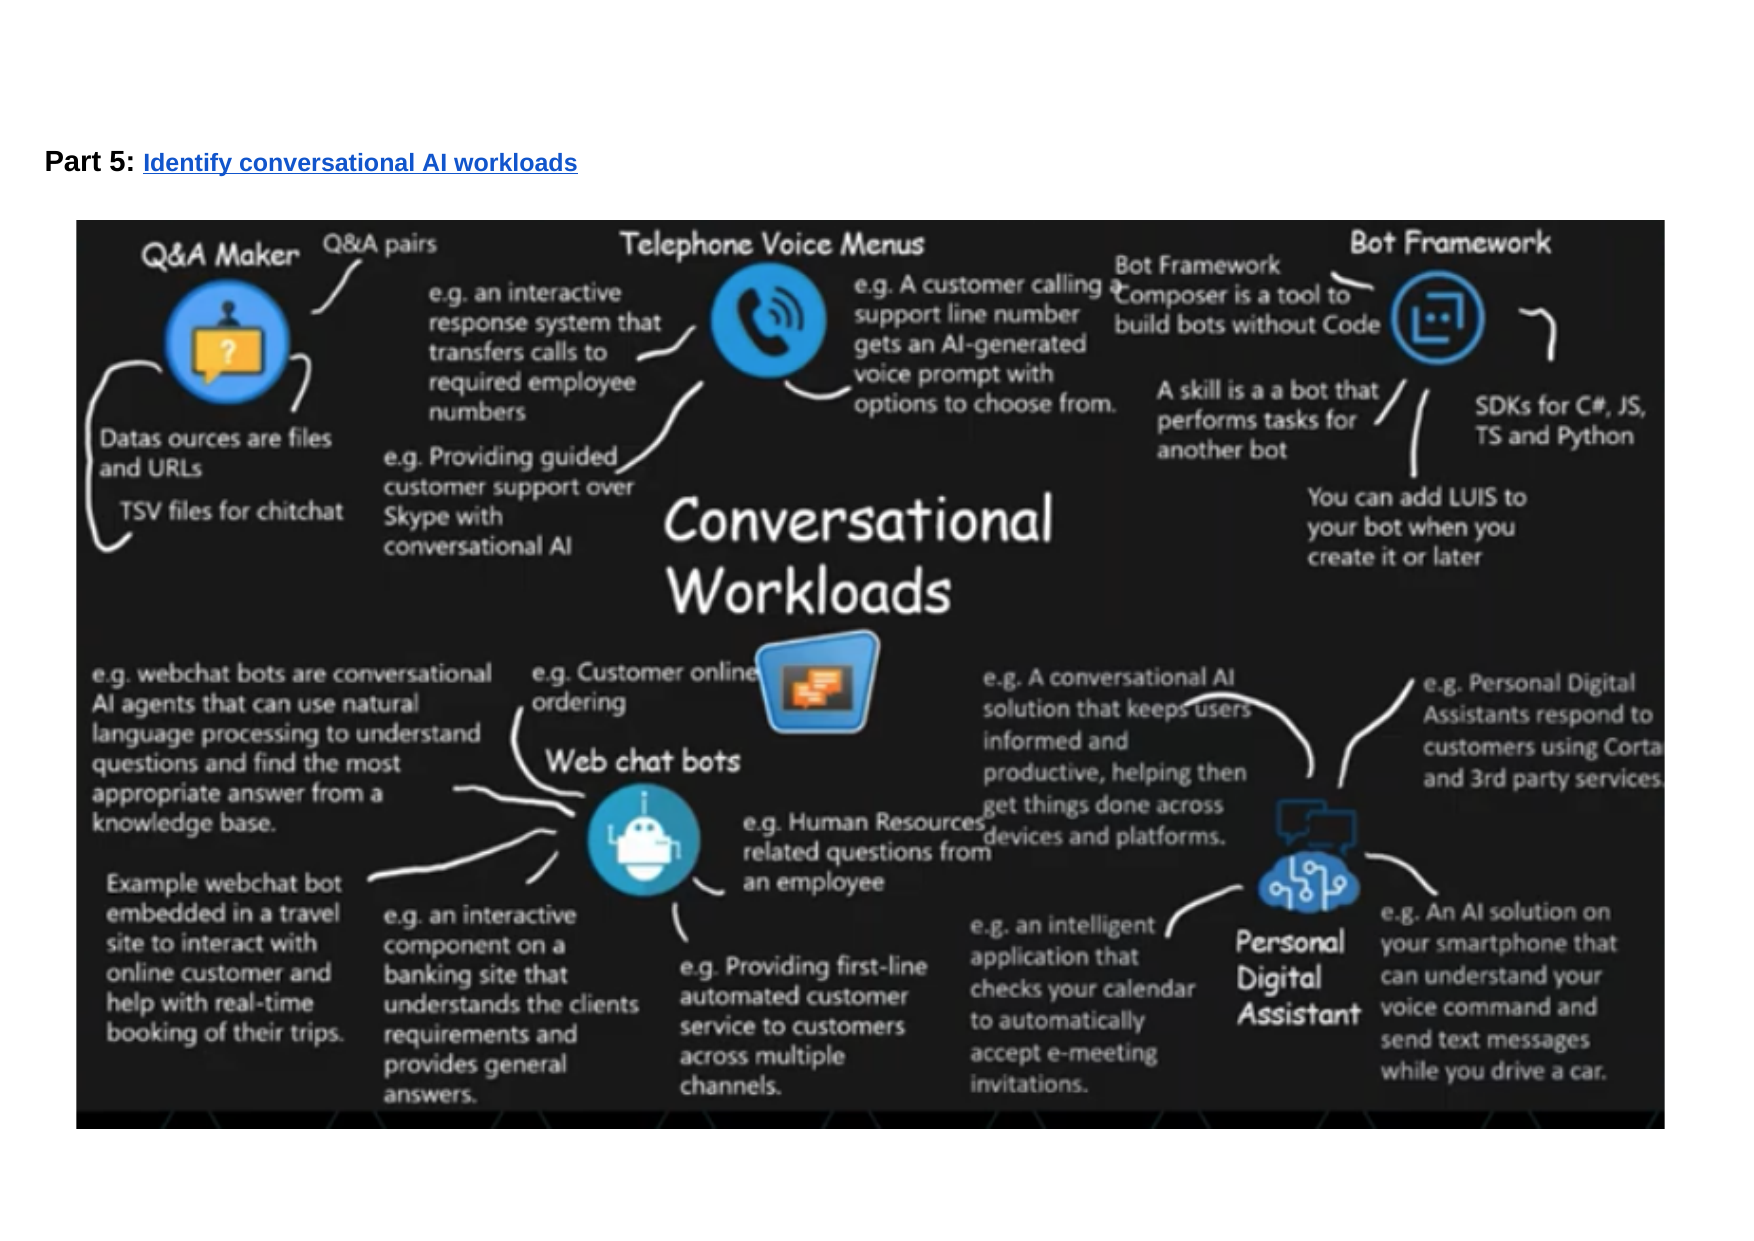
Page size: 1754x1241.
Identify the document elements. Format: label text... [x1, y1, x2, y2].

text Part 5: Identify conversational AI workloads [44, 144, 1697, 177]
picture [76, 220, 1665, 1129]
